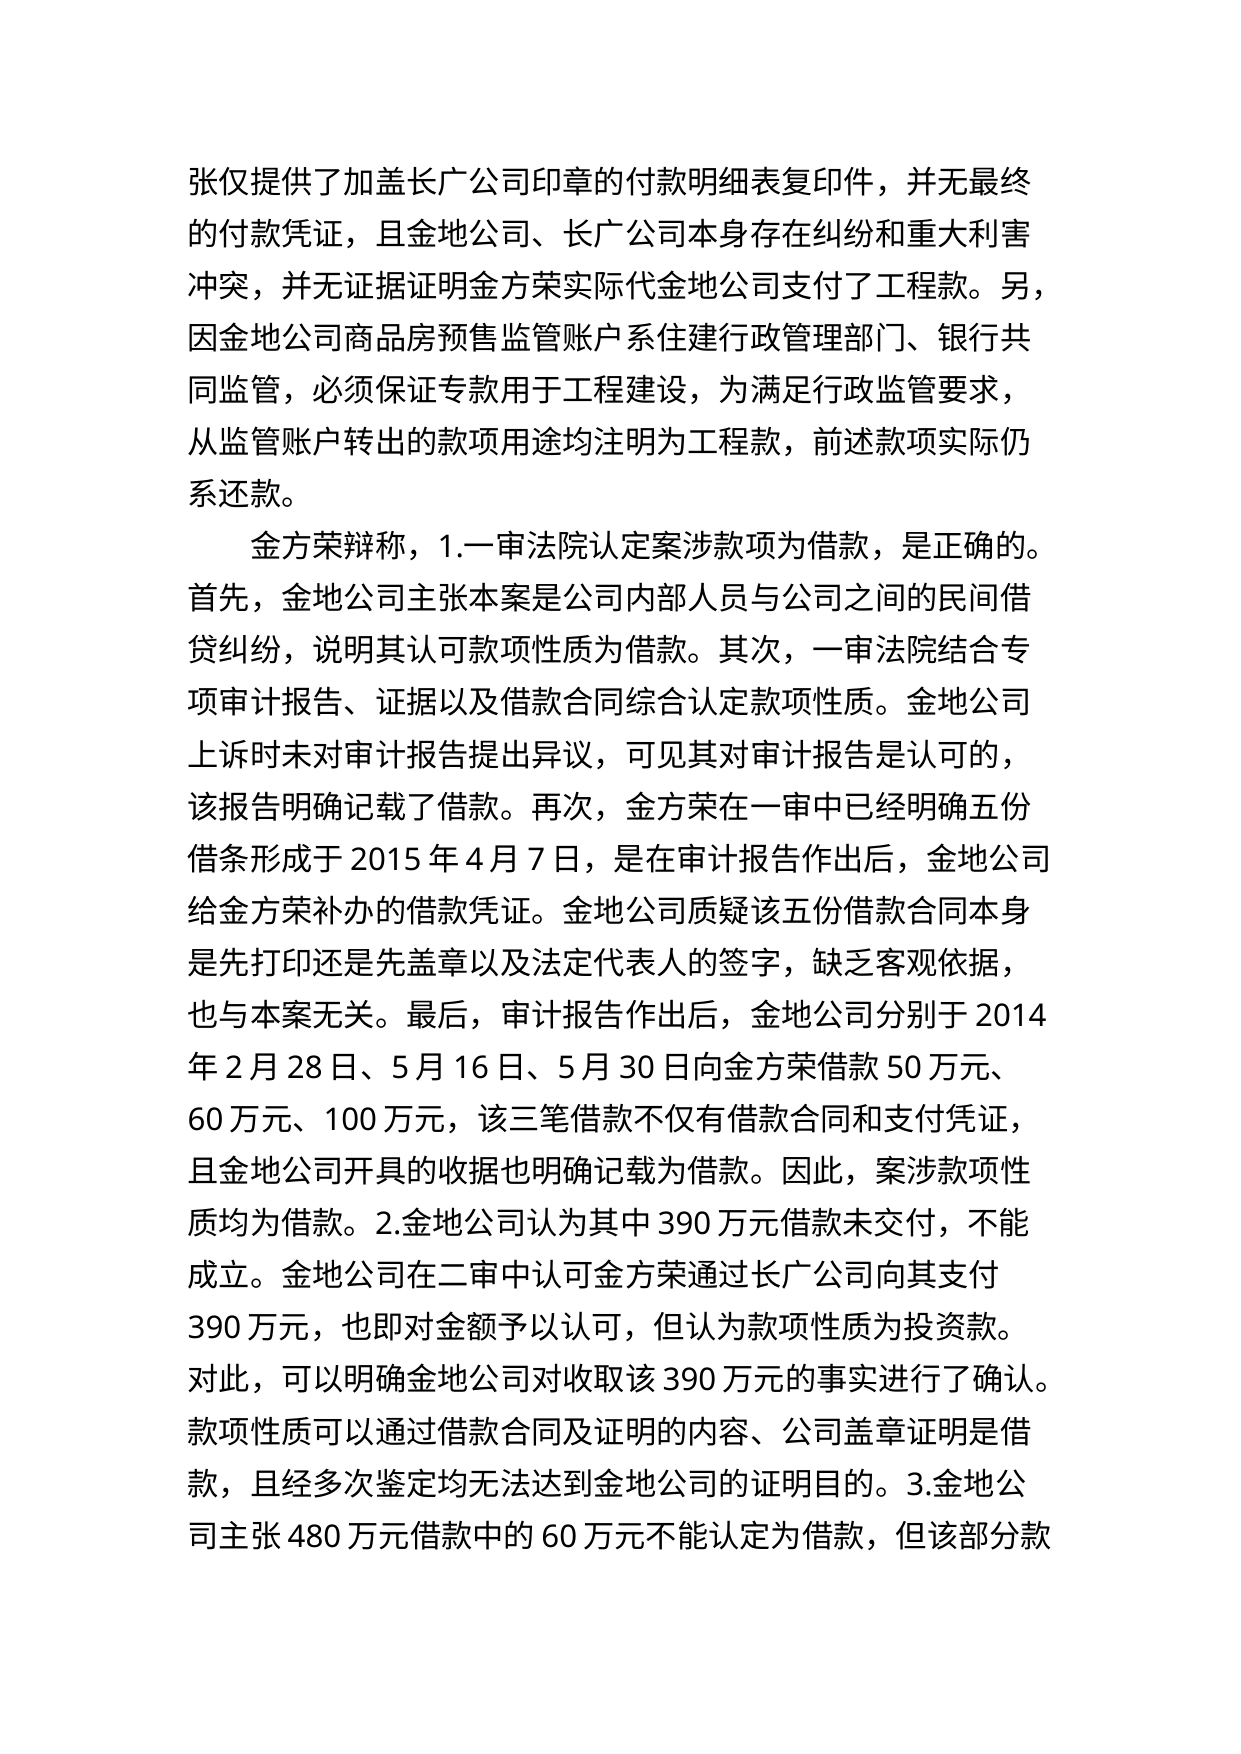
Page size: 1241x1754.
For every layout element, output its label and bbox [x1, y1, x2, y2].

text [187, 514, 1053, 1556]
text [187, 150, 1053, 514]
